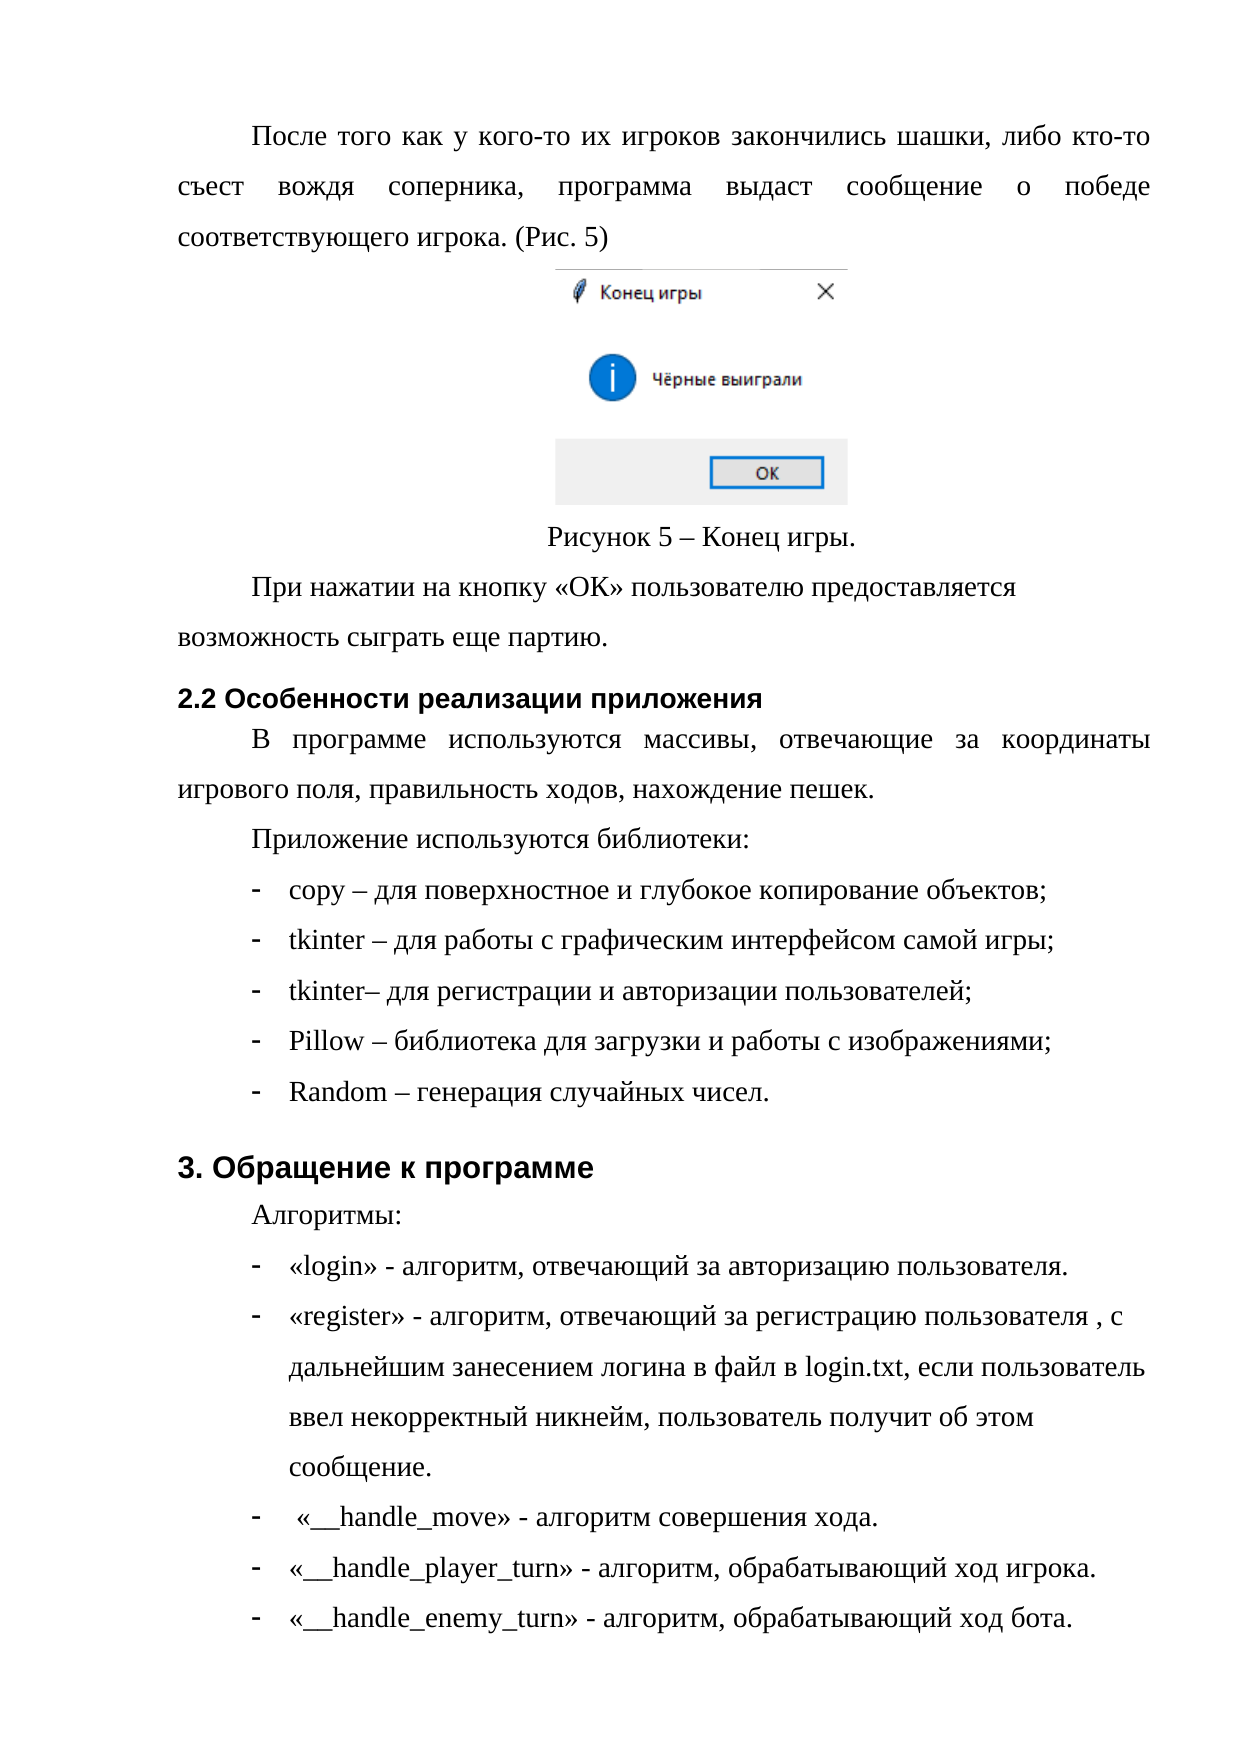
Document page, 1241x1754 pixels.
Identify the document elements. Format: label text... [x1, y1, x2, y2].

text Алгоритмы: [177, 1197, 1152, 1231]
list «register» - алгоритм, отвечающий за регистрацию пользователя , с дальнейшим занесением логина в файл в login.txt, если пользователь ввел некорректный никнейм, пользователь получит об этом сообщение. [251, 1298, 1152, 1483]
text После того как у кого-то их игроков закончились шашки, либо кто-то съест вождя соперника, программа выдаст сообщение о победе соответствующего игрока. (Рис. 5) [177, 118, 1152, 252]
list tkinter – для работы с графическим интерфейсом самой игры; [251, 922, 1152, 956]
list copy – для поверхностное и глубокое копирование объектов; [251, 872, 1152, 906]
list Random – генерация случайных чисел. [251, 1074, 1152, 1107]
list «__handle_move» - алгоритм совершения хода. [251, 1499, 1152, 1533]
list Pillow – библиотека для загрузки и работы с изображениями; [251, 1023, 1152, 1057]
picture [555, 269, 848, 505]
text 3. Обращение к программе [177, 1149, 1152, 1185]
text Приложение используются библиотеки: [177, 822, 1152, 855]
list «__handle_enemy_turn» - алгоритм, обрабатывающий ход бота. [251, 1600, 1152, 1634]
list «__handle_player_turn» - алгоритм, обрабатывающий ход игрока. [251, 1550, 1152, 1584]
list tkinter– для регистрации и авторизации пользователей; [251, 973, 1152, 1006]
text Рисунок 5 – Конец игры. [177, 519, 1152, 552]
text 2.2 Особенности реализации приложения [177, 682, 1152, 715]
text При нажатии на кнопку «ОК» пользователю предоставляется возможность сыграть еще партию. [177, 569, 1152, 653]
text В программе используются массивы, отвечающие за координаты игрового поля, правильность ходов, нахождение пешек. [177, 721, 1152, 805]
list «login» - алгоритм, отвечающий за авторизацию пользователя. [251, 1248, 1152, 1281]
